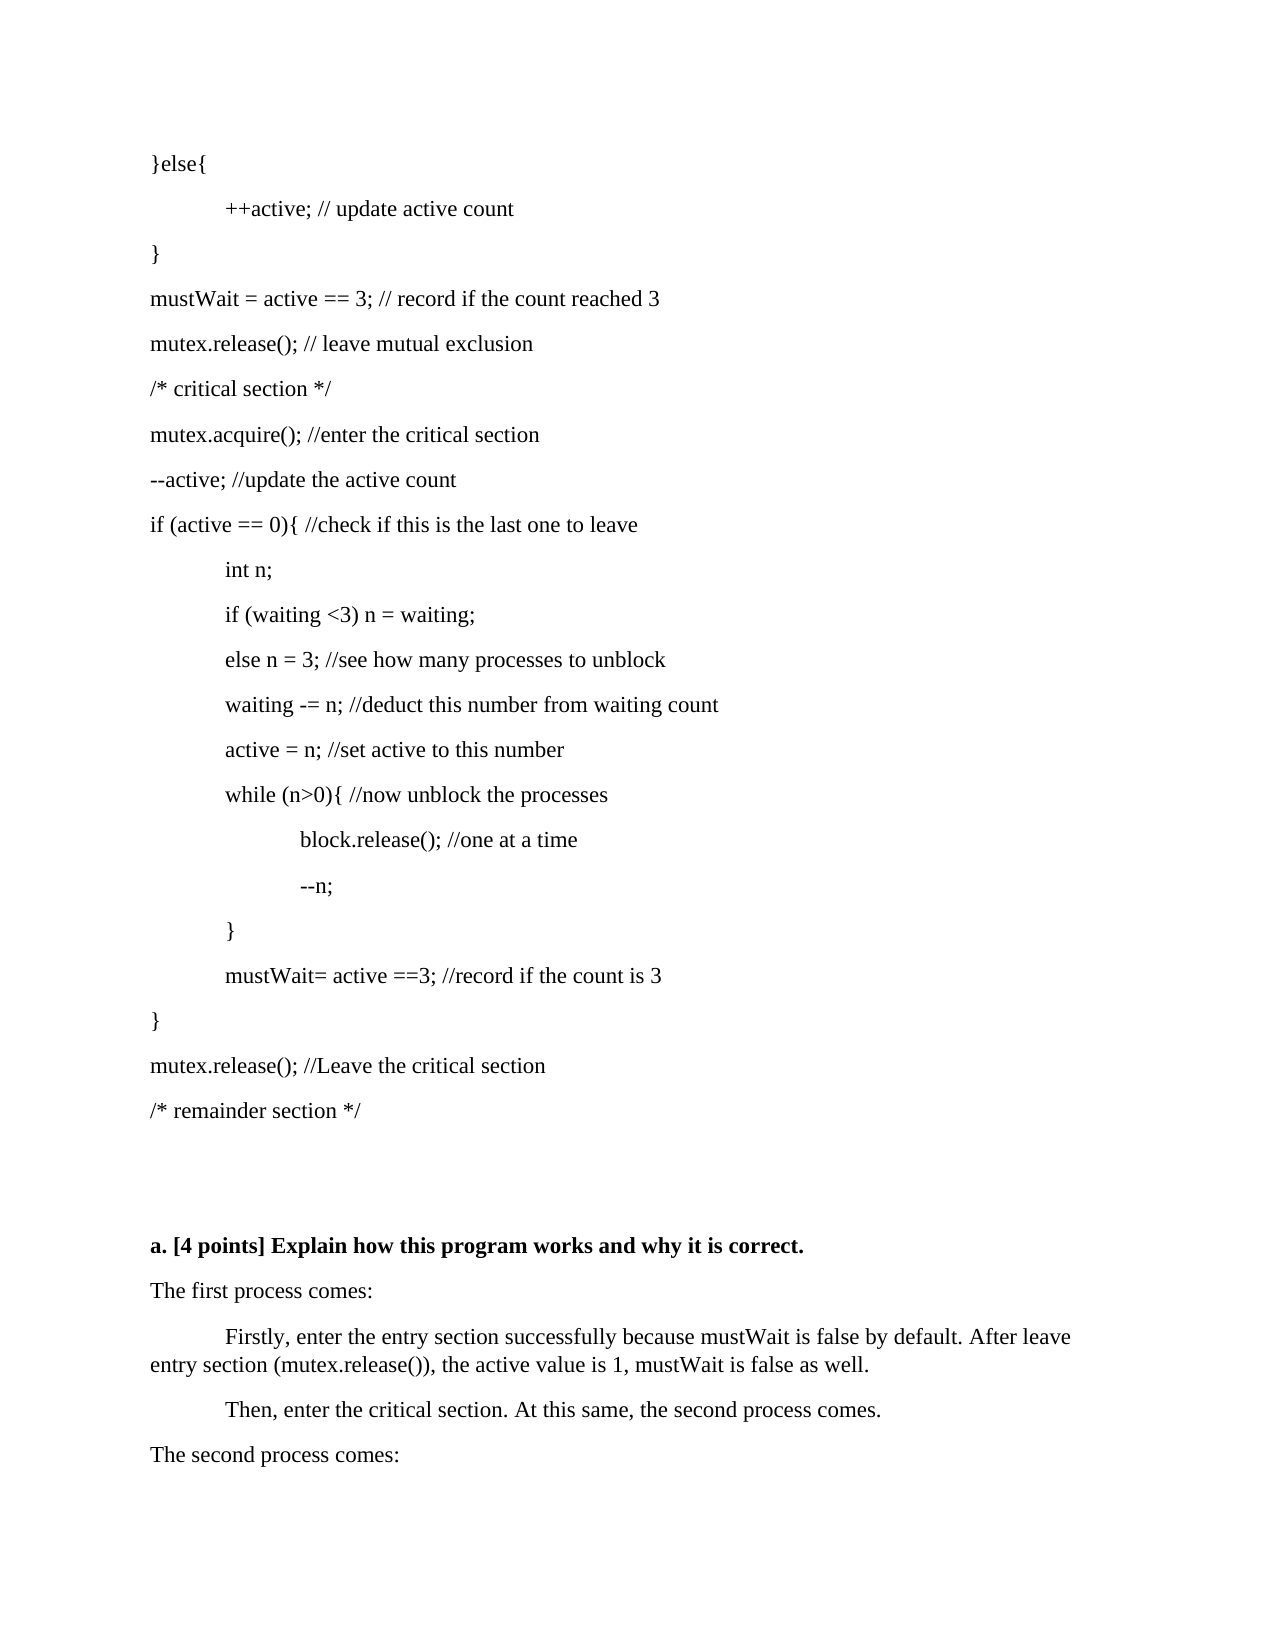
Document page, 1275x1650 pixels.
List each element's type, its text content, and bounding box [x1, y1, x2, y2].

text mustWait = active == 3; // record if the count reached 3 [150, 285, 1125, 312]
text mutex.release(); //Leave the critical section [150, 1052, 1125, 1078]
text } [150, 1007, 1125, 1033]
text mutex.acquire(); //enter the critical section [150, 421, 1125, 447]
text Then, enter the critical section. At this same, the second process comes. [150, 1396, 1125, 1423]
text /* remainder section */ [150, 1097, 1125, 1123]
text --n; [300, 872, 1125, 898]
text waiting -= n; //deduct this number from waiting count [225, 691, 1125, 718]
text active = n; //set active to this number [225, 736, 1125, 763]
text The first process comes: [150, 1278, 1125, 1304]
text ++active; // update active count [150, 195, 1125, 221]
text /* critical section */ [150, 376, 1125, 402]
text Firstly, enter the entry section successfully because mustWait is false by default. After leave entry section (mutex.release()), the active value is 1, mustWait is false as well. [150, 1323, 1125, 1377]
text if (active == 0){ //check if this is the last one to leave [150, 511, 1125, 537]
text int n; [225, 556, 1125, 582]
text } [150, 917, 1125, 943]
text while (n>0){ //now unblock the processes [225, 781, 1125, 808]
text block.release(); //one at a time [300, 827, 1125, 853]
text }else{ [150, 150, 1125, 176]
text mutex.release(); // leave mutual exclusion [150, 330, 1125, 357]
text --active; //update the active count [150, 466, 1125, 492]
text } [150, 240, 1125, 267]
text if (waiting <3) n = waiting; [225, 601, 1125, 627]
text The second process comes: [150, 1441, 1125, 1468]
text a. [4 points] Explain how this program works and why it is correct. [150, 1232, 1125, 1259]
text mustWait= active ==3; //record if the count is 3 [150, 962, 1125, 988]
text else n = 3; //see how many processes to unblock [225, 646, 1125, 672]
